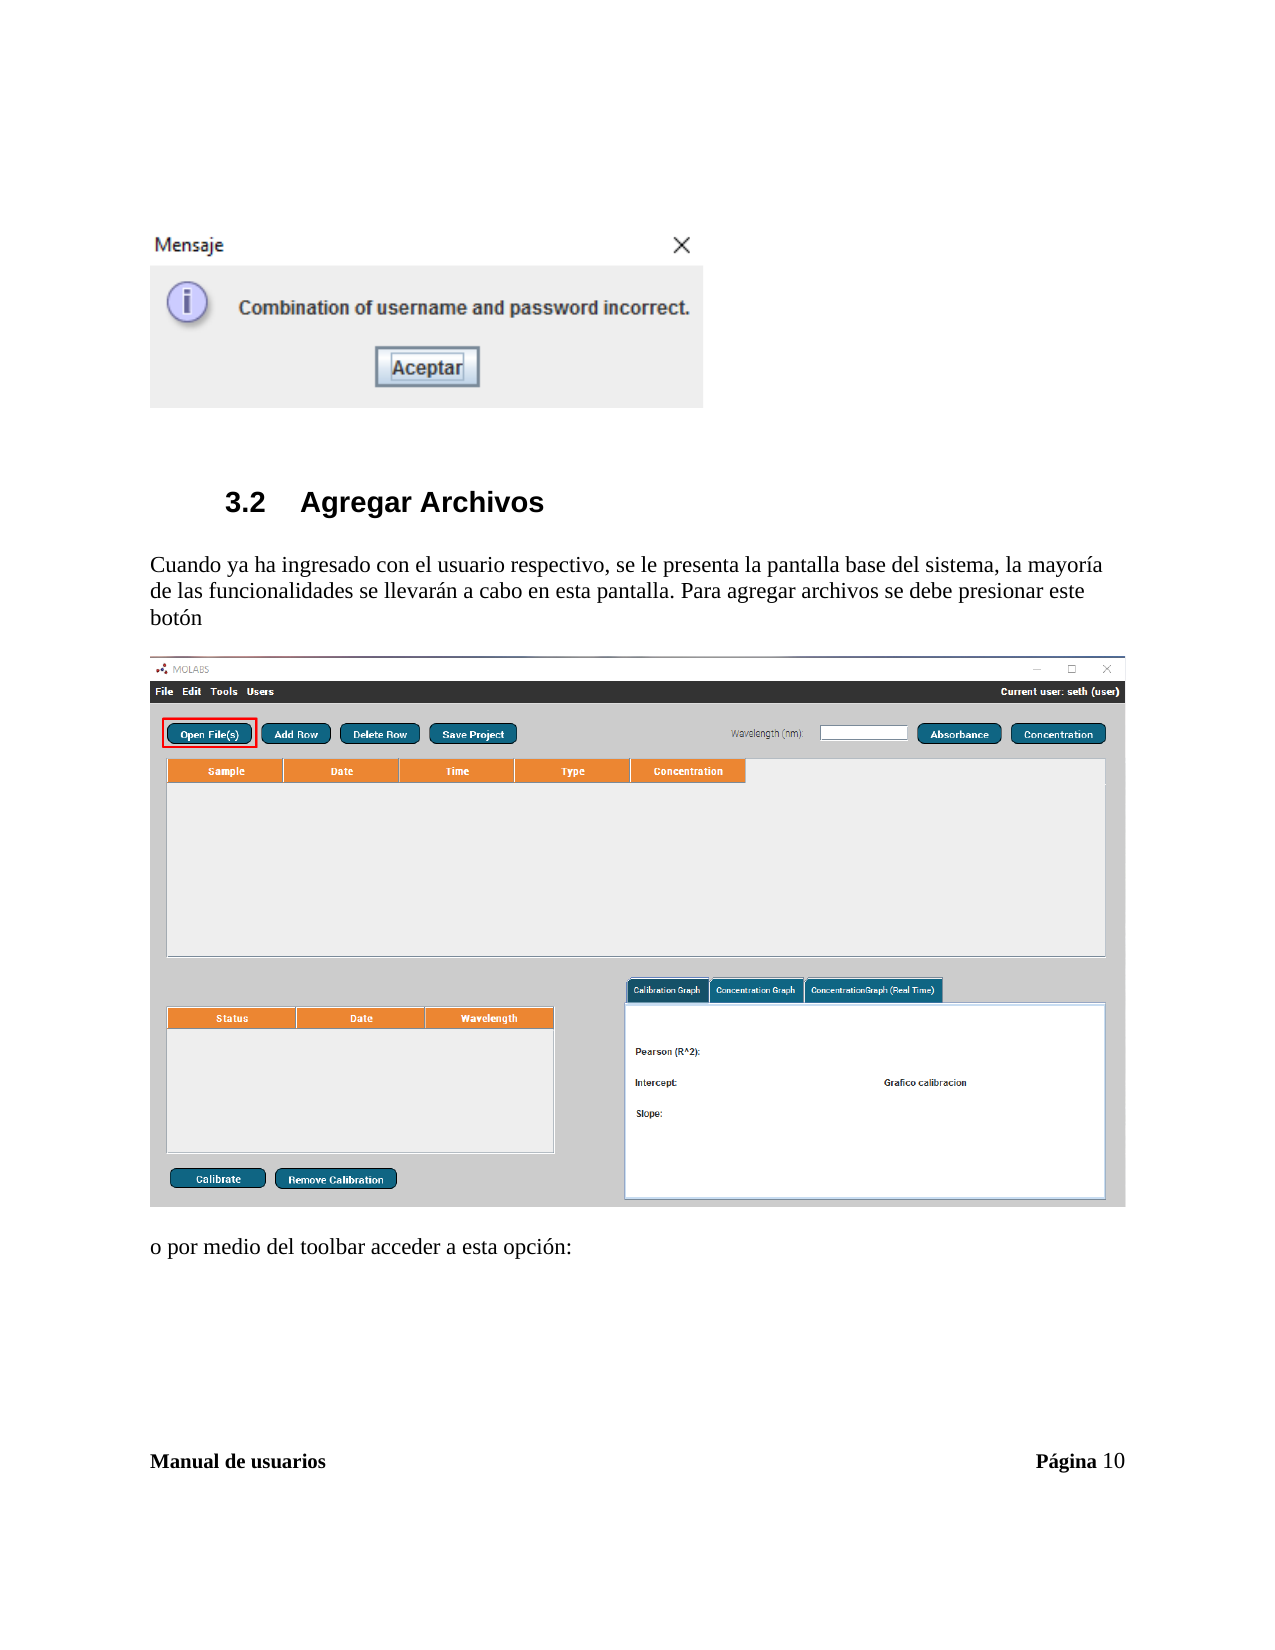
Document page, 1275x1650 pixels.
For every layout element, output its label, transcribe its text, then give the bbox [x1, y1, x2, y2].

subtitle 3.2 Agregar Archivos [150, 485, 1125, 518]
picture [150, 656, 1125, 1207]
text o por medio del toolbar acceder a esta opción: [150, 1233, 1125, 1259]
text Cuando ya ha ingresado con el usuario respectivo, se le presenta la pantalla base del sistema, la mayoría de las funcionalidades se llevarán a cabo en esta pantalla. Para agregar archivos se debe presionar este botón [150, 551, 1125, 630]
picture [150, 229, 704, 408]
